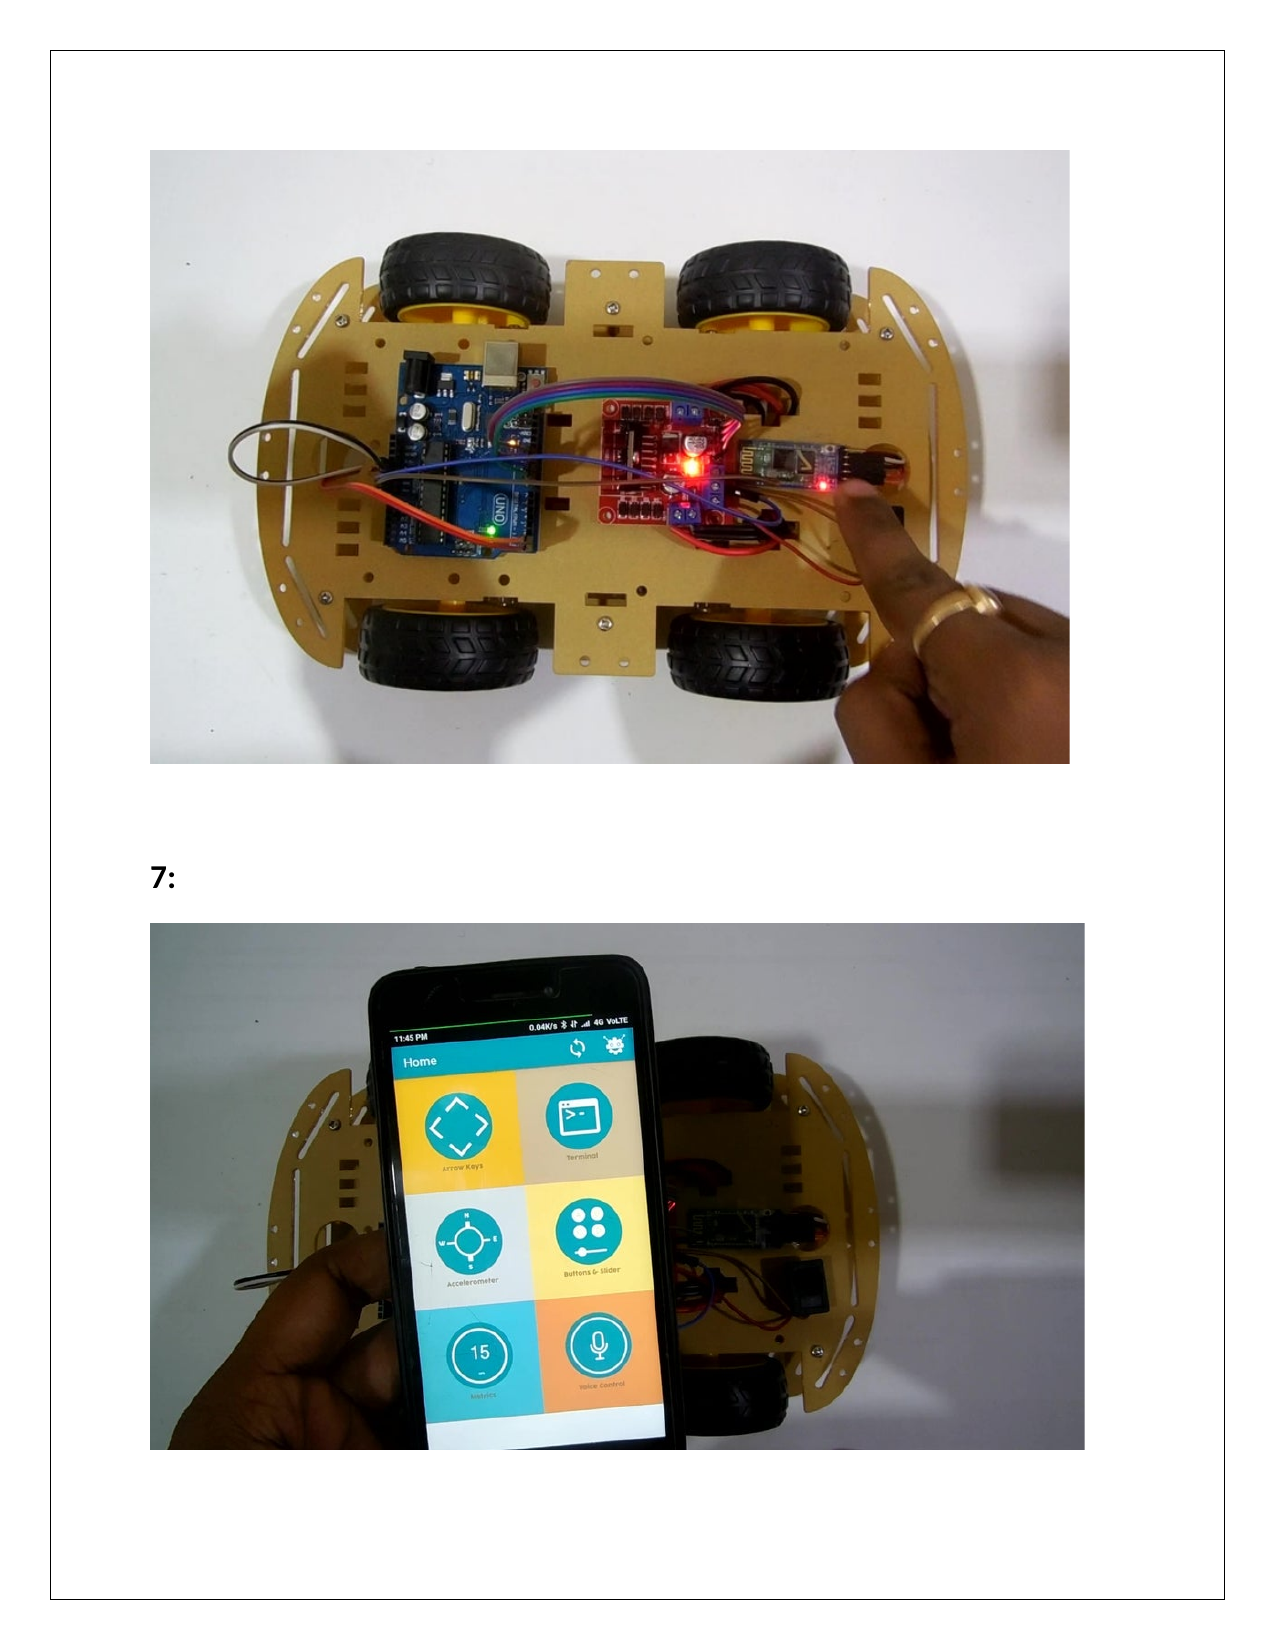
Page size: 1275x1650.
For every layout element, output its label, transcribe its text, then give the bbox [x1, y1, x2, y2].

picture [150, 923, 1085, 1450]
picture [150, 150, 1070, 764]
text 7: [150, 856, 1125, 897]
